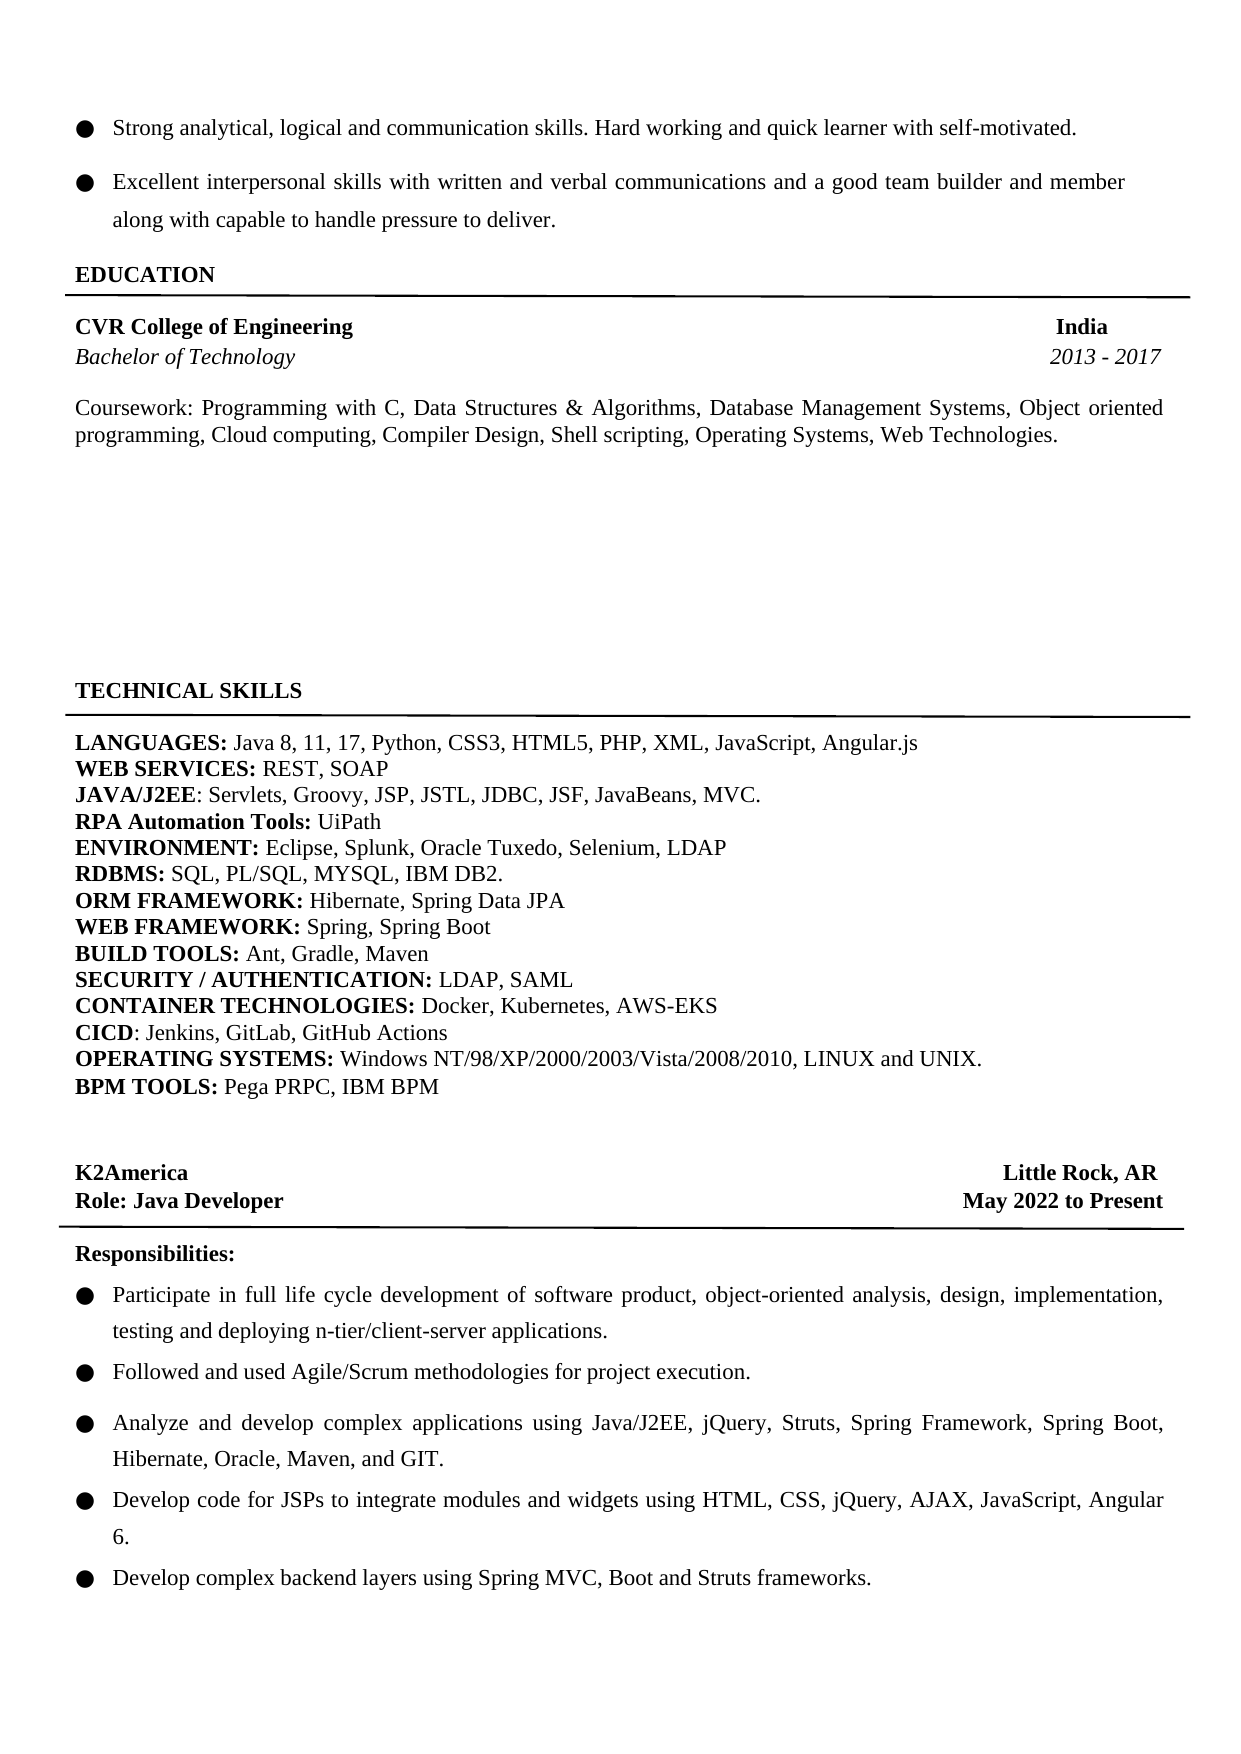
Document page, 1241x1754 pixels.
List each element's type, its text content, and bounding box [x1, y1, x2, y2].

text Bachelor of Technology 2013 - 2017 [75, 343, 1165, 369]
text OPERATING SYSTEMS: Windows NT/98/XP/2000/2003/Vista/2008/2010, LINUX and UNIX. [75, 1045, 1165, 1071]
text WEB SERVICES: REST, SOAP [75, 755, 1165, 781]
text RDBMS: SQL, PL/SQL, MYSQL, IBM DB2. [75, 861, 1165, 887]
text TECHNICAL SKILLS [75, 677, 1165, 704]
text EDUCATION [75, 261, 1165, 288]
list Participate in full life cycle development of software product, object-oriented analysis, design, implementation, testing and deploying n-tier/client-server applications. [75, 1268, 1165, 1344]
text JAVA/J2EE: Servlets, Groovy, JSP, JSTL, JDBC, JSF, JavaBeans, MVC. [75, 781, 1165, 808]
list Strong analytical, logical and communication skills. Hard working and quick learner with self-motivated. [75, 101, 1128, 148]
text CVR College of Engineering India [75, 313, 1165, 339]
text Role: Java Developer May 2022 to Present [75, 1187, 1165, 1213]
text BUILD TOOLS: Ant, Gradle, Maven [75, 939, 1165, 966]
text SECURITY / AUTHENTICATION: LDAP, SAML [75, 966, 1165, 992]
text Responsibilities: [75, 1240, 1165, 1266]
text BPM TOOLS: Pega PRPC, IBM BPM [75, 1073, 1165, 1100]
text ORM FRAMEWORK: Hibernate, Spring Data JPA [75, 887, 1165, 913]
list Develop code for JSPs to integrate modules and widgets using HTML, CSS, jQuery, AJAX, JavaScript, Angular 6. [75, 1474, 1165, 1549]
text LANGUAGES: Java 8, 11, 17, Python, CSS3, HTML5, PHP, XML, JavaScript, Angular.js [75, 729, 1165, 755]
text WEB FRAMEWORK: Spring, Spring Boot [75, 913, 1165, 939]
list Analyze and develop complex applications using Java/J2EE, jQuery, Struts, Spring Framework, Spring Boot, Hibernate, Oracle, Maven, and GIT. [75, 1396, 1165, 1472]
text Coursework: Programming with C, Data Structures & Algorithms, Database Management Systems, Object oriented programming, Cloud computing, Compiler Design, Shell scripting, Operating Systems, Web Technologies. [75, 394, 1165, 447]
text RPA Automation Tools: UiPath [75, 808, 1165, 834]
list Followed and used Agile/Scrum methodologies for project execution. [75, 1346, 1165, 1393]
text CICD: Jenkins, GitLab, GitHub Actions [75, 1019, 1165, 1045]
text CONTAINER TECHNOLOGIES: Docker, Kubernetes, AWS-EKS [75, 992, 1165, 1019]
list Develop complex backend layers using Spring MVC, Boot and Struts frameworks. [75, 1551, 1165, 1598]
list Excellent interpersonal skills with written and verbal communications and a good team builder and member along with capable to handle pressure to deliver. [75, 155, 1128, 232]
text ENVIRONMENT: Eclipse, Splunk, Oracle Tuxedo, Selenium, LDAP [75, 834, 1165, 861]
text K2America Little Rock, AR [75, 1159, 1165, 1185]
